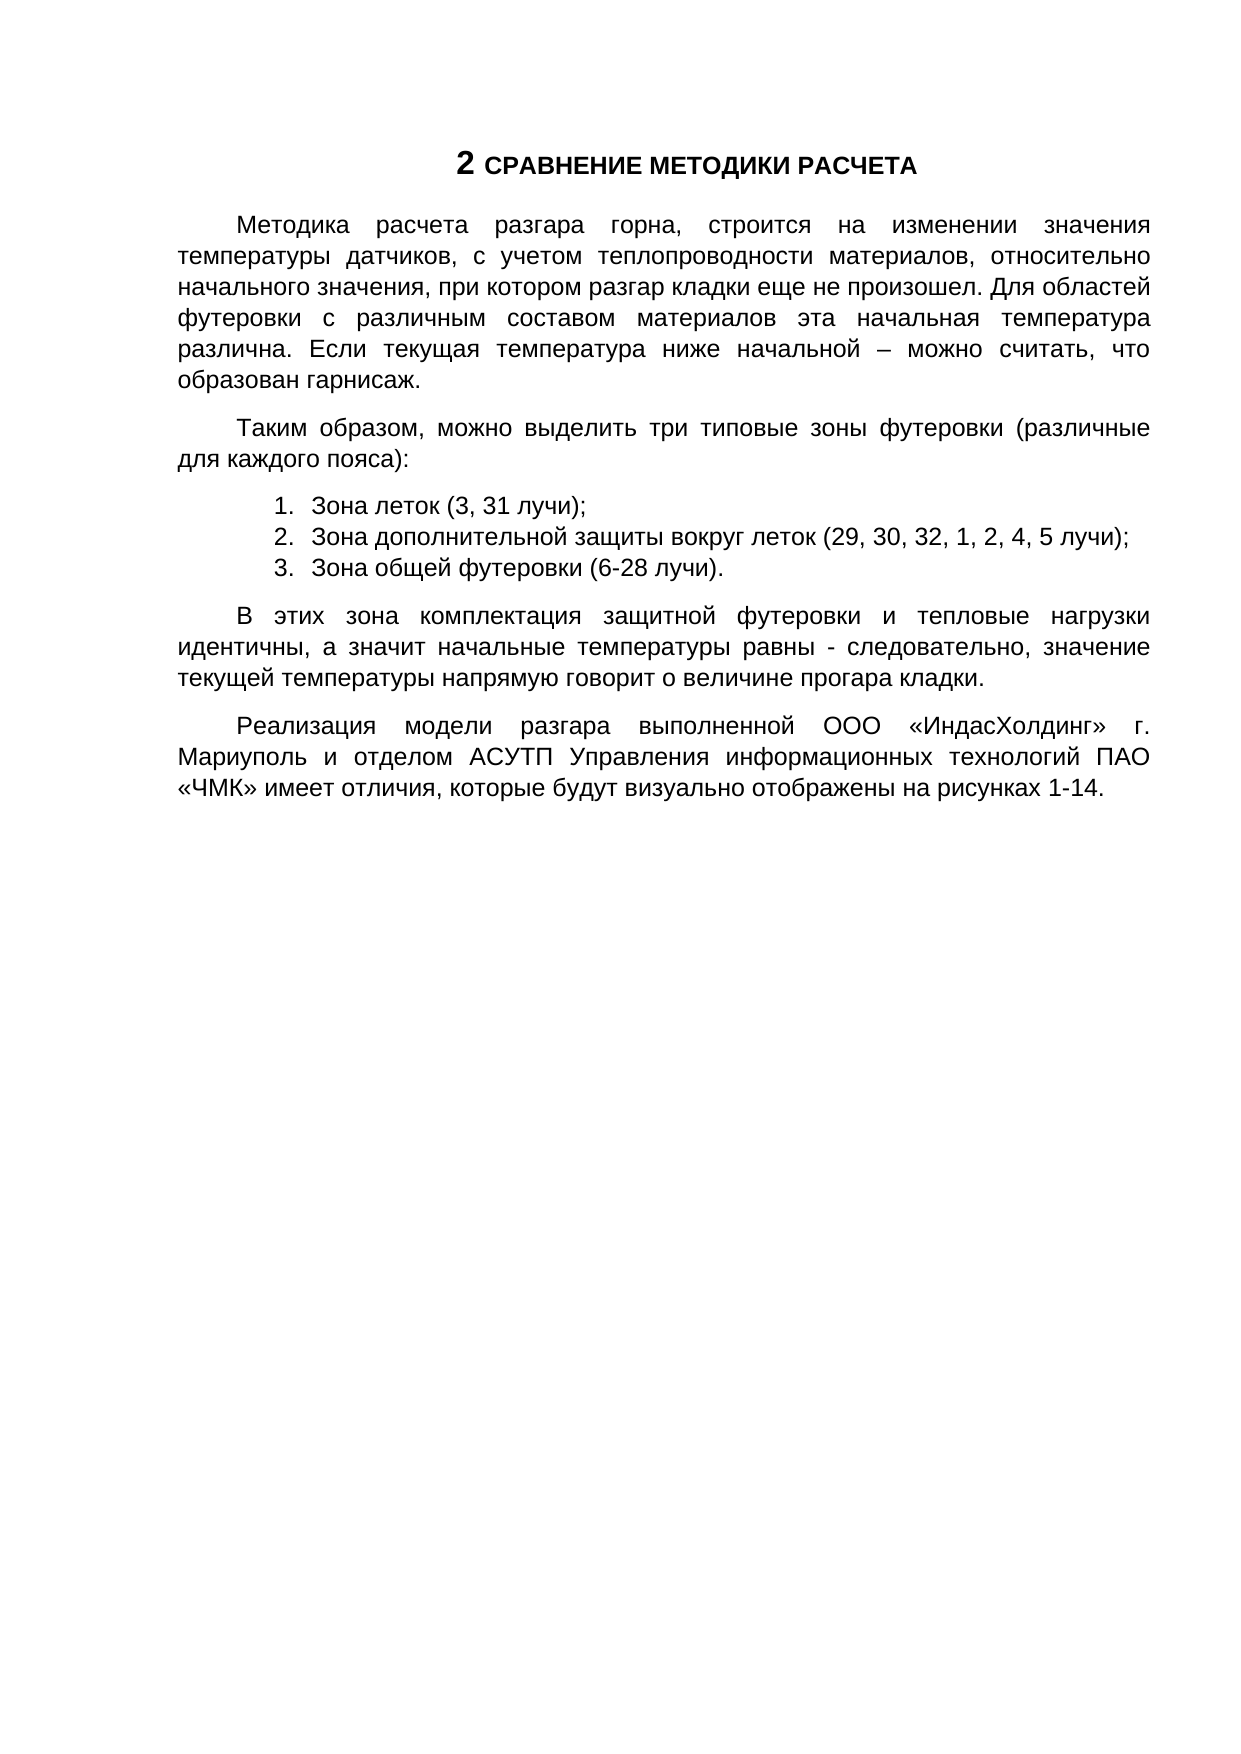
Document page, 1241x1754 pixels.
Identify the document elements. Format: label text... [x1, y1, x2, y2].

list Зона леток (3, 31 лучи); [274, 491, 1152, 520]
text Реализация модели разгара выполненной ООО «ИндасХолдинг» г. Мариуполь и отделом АСУТП Управления информационных технологий ПАО «ЧМК» имеет отличия, которые будут визуально отображены на рисунках 1-14. [177, 711, 1152, 802]
list Зона общей футеровки (6-28 лучи). [274, 553, 1152, 582]
text В этих зона комплектация защитной футеровки и тепловые нагрузки идентичны, а значит начальные температуры равны - следовательно, значение текущей температуры напрямую говорит о величине прогара кладки. [177, 601, 1152, 692]
text Таким образом, можно выделить три типовые зоны футеровки (различные для каждого пояса): [177, 412, 1152, 472]
text Методика расчета разгара горна, строится на изменении значения температуры датчиков, с учетом теплопроводности материалов, относительно начального значения, при котором разгар кладки еще не произошел. Для областей футеровки с различным составом материалов эта начальная температура различна. Если текущая температура ниже начальной – можно считать, что образован гарнисаж. [177, 209, 1152, 393]
text Сравнение методики расчета [177, 143, 1152, 182]
list Зона дополнительной защиты вокруг леток (29, 30, 32, 1, 2, 4, 5 лучи); [274, 522, 1152, 551]
